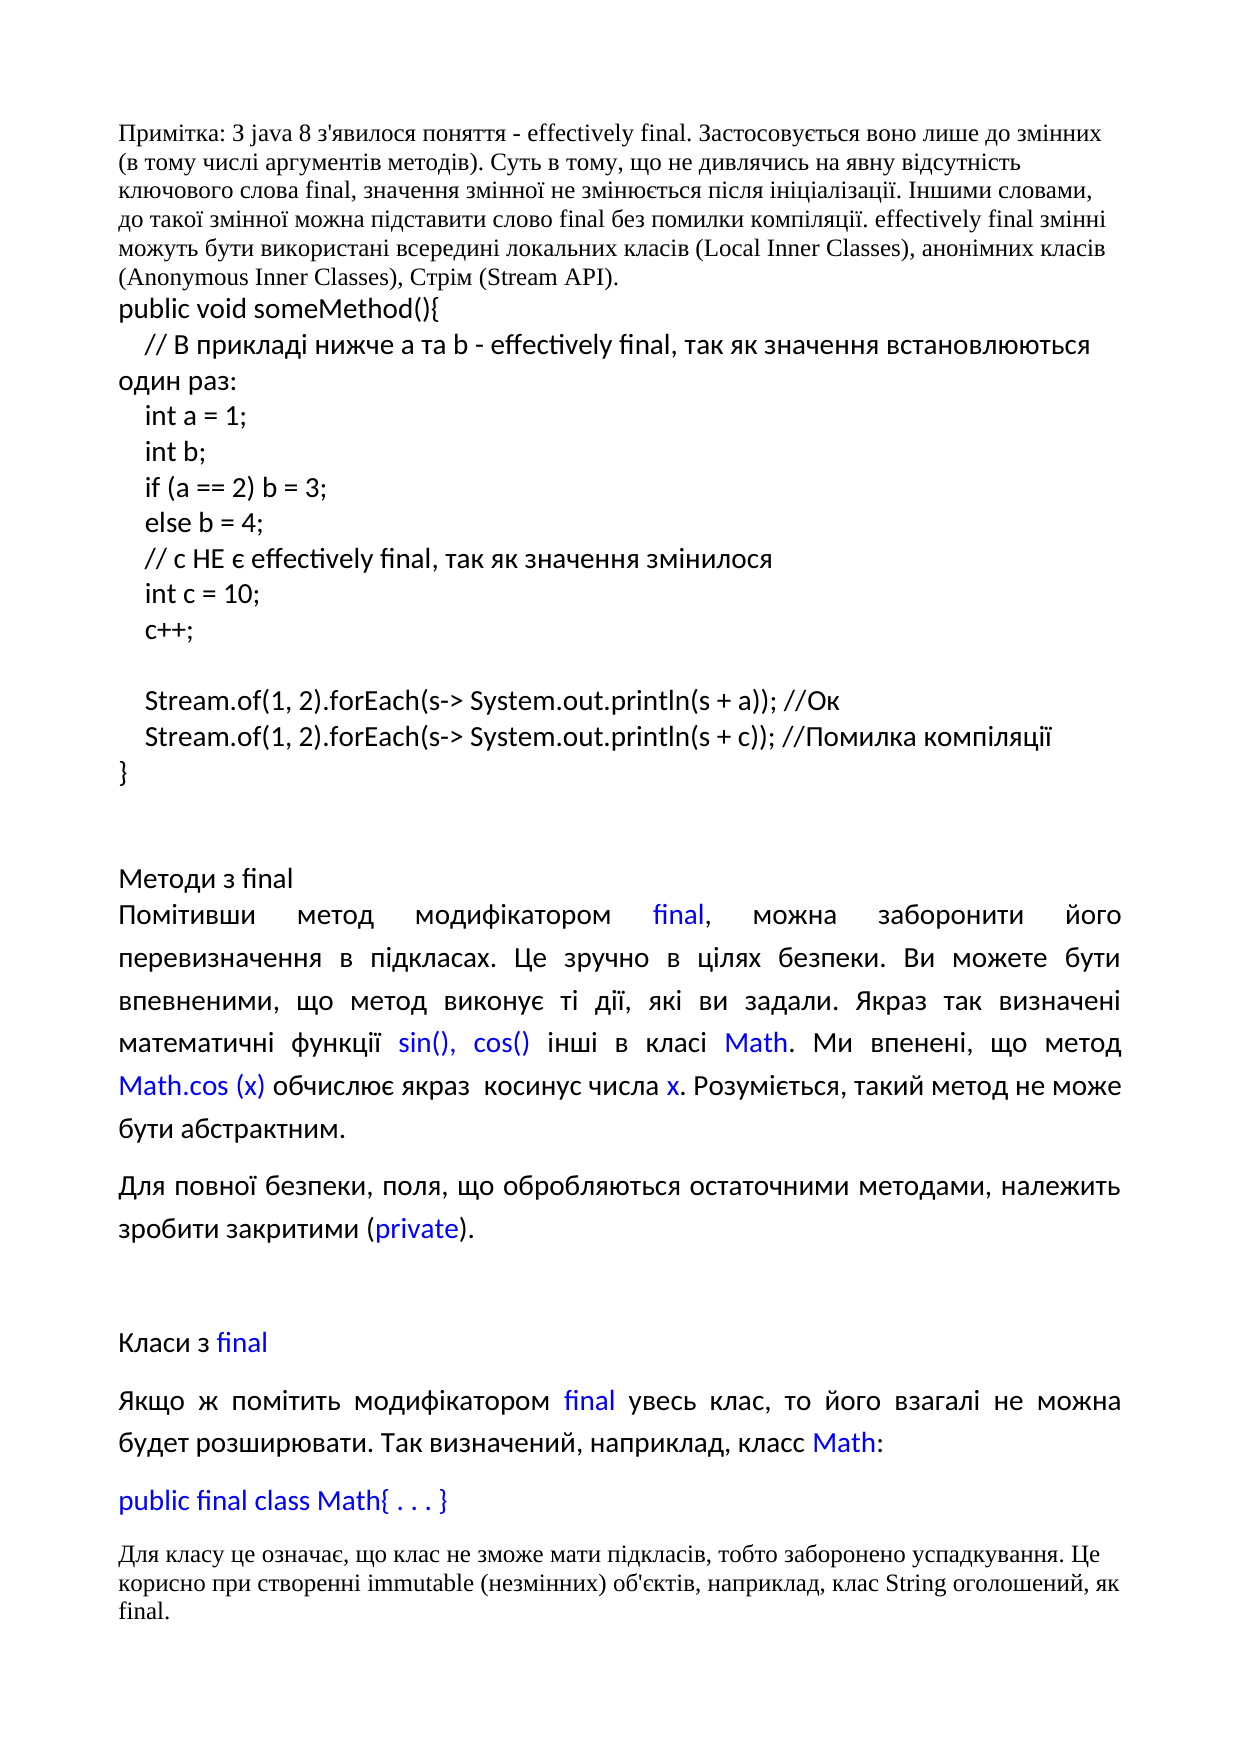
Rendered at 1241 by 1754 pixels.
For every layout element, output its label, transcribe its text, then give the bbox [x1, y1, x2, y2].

text // с НЕ є effectively final, так як значення змінилося [118, 540, 1122, 576]
text Для повної безпеки, поля, що обробляються остаточними методами, належить зробити закритими (private). [118, 1167, 1122, 1245]
text int b; [118, 433, 1122, 469]
text Класи з final [118, 1324, 1122, 1360]
text Stream.of(1, 2).forEach(s-> System.out.println(s + c)); //Помилка компіляції [118, 718, 1122, 754]
text public void someMethod(){ [118, 291, 1122, 326]
text Примітка: З java 8 з'явилося поняття - effectively final. Застосовується воно лише до змінних (в тому числі аргументів методів). Суть в тому, що не дивлячись на явну відсутність ключового слова final, значення змінної не змінюється після ініціалізації. Іншими словами, до такої змінної можна підставити слово final без помилки компіляції. effectively final змінні можуть бути використані всередині локальних класів (Local Inner Classes), анонімних класів (Anonymous Inner Classes), Стрім (Stream API). [118, 118, 1122, 291]
text public final class Math{ . . . } [118, 1482, 1122, 1517]
text Методи з final [118, 861, 1122, 896]
text int c = 10; [118, 576, 1122, 611]
text Для класу це означає, що клас не зможе мати підкласів, тобто заборонено успадкування. Це корисно при створенні immutable (незмінних) об'єктів, наприклад, клас String оголошений, як final. [118, 1539, 1122, 1625]
text if (a == 2) b = 3; [118, 469, 1122, 504]
text else b = 4; [118, 504, 1122, 540]
text Якщо ж помітить модифікатором final увесь клас, то його взагалі не можна будет розширювати. Так визначений, наприклад, класс Math: [118, 1382, 1122, 1460]
text Помітивши метод модифікатором final, можна заборонити його перевизначення в підкласах. Це зручно в цілях безпеки. Ви можете бути впевненими, що метод виконує ті дії, які ви задали. Якраз так визначені математичні функції sin(), cos() інші в класі Math. Ми впенені, що метод Math.cos (x) обчислює якраз косинус числа х. Розуміється, такий метод не може бути абстрактним. [118, 896, 1122, 1145]
text int a = 1; [118, 397, 1122, 433]
text // В прикладі нижче a та b - effectively final, так як значення встановлюютьcя один раз: [118, 326, 1122, 397]
text c++; [118, 611, 1122, 647]
text Stream.of(1, 2).forEach(s-> System.out.println(s + a)); //Ок [118, 682, 1122, 718]
text } [118, 754, 1122, 789]
